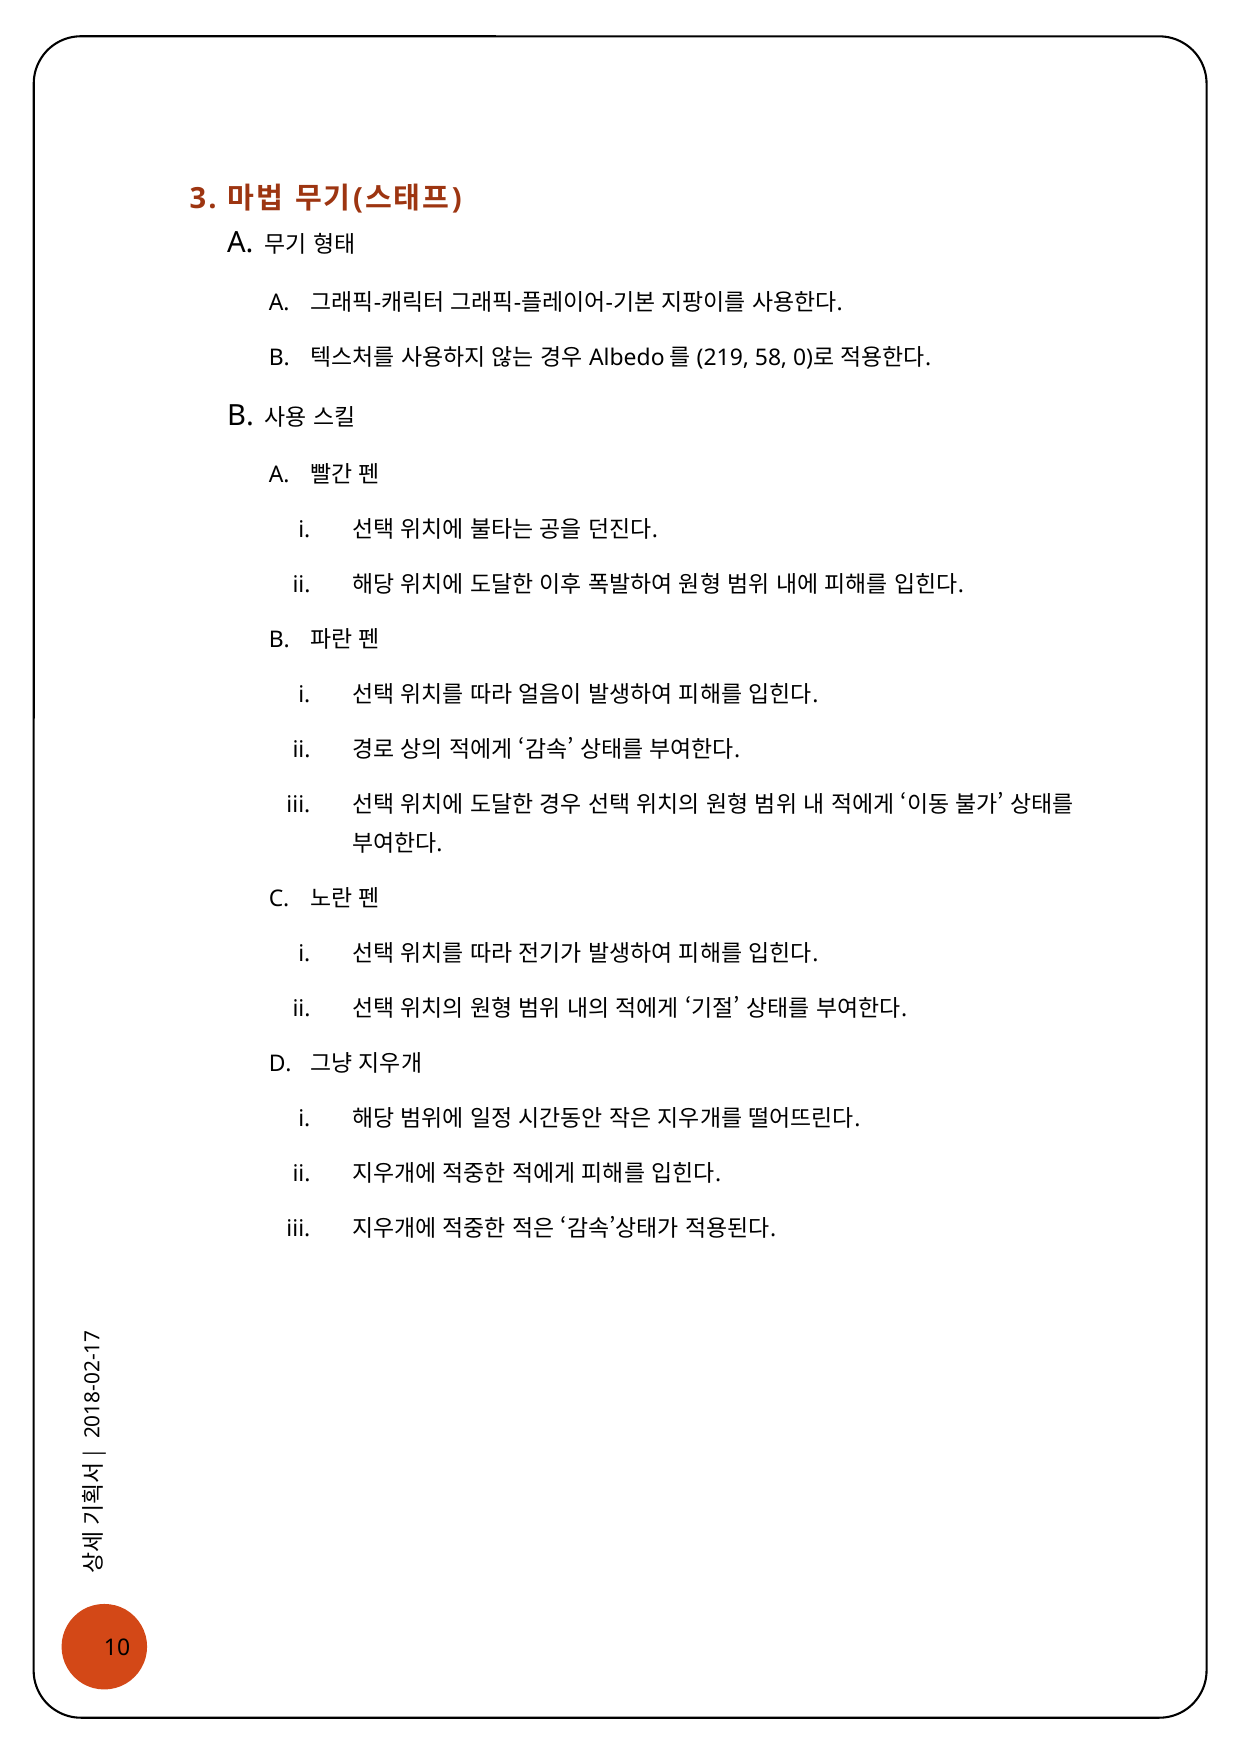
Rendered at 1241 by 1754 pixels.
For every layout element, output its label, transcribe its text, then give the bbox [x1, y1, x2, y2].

list 선택 위치를 따라 전기가 발생하여 피해를 입힌다. [310, 934, 1092, 968]
list 노란 펜 [268, 879, 1092, 913]
list 텍스처를 사용하지 않는 경우 Albedo를 (219, 58, 0)로 적용한다. [268, 339, 1092, 372]
list 파란 펜 [268, 621, 1092, 654]
list 그냥 지우개 [268, 1044, 1092, 1078]
list 선택 위치의 원형 범위 내의 적에게 ‘기절’ 상태를 부여한다. [310, 989, 1092, 1023]
list 지우개에 적중한 적에게 피해를 입힌다. [310, 1154, 1092, 1188]
list 선택 위치에 불타는 공을 던진다. [310, 511, 1092, 544]
list 빨간 펜 [268, 456, 1092, 489]
subtitle 마법 무기(스태프) [189, 175, 1092, 217]
list 무기 형태 [227, 222, 1092, 261]
list 사용 스킬 [227, 394, 1092, 433]
list 그래픽-캐릭터 그래픽-플레이어-기본 지팡이를 사용한다. [268, 284, 1092, 317]
list 해당 위치에 도달한 이후 폭발하여 원형 범위 내에 피해를 입힌다. [310, 566, 1092, 599]
list 선택 위치를 따라 얼음이 발생하여 피해를 입힌다. [310, 676, 1092, 709]
list 해당 범위에 일정 시간동안 작은 지우개를 떨어뜨린다. [310, 1099, 1092, 1133]
list 선택 위치에 도달한 경우 선택 위치의 원형 범위 내 적에게 ‘이동 불가’ 상태를 부여한다. [310, 786, 1092, 858]
list 지우개에 적중한 적은 ‘감속’상태가 적용된다. [310, 1209, 1092, 1243]
list 경로 상의 적에게 ‘감속’ 상태를 부여한다. [310, 731, 1092, 764]
